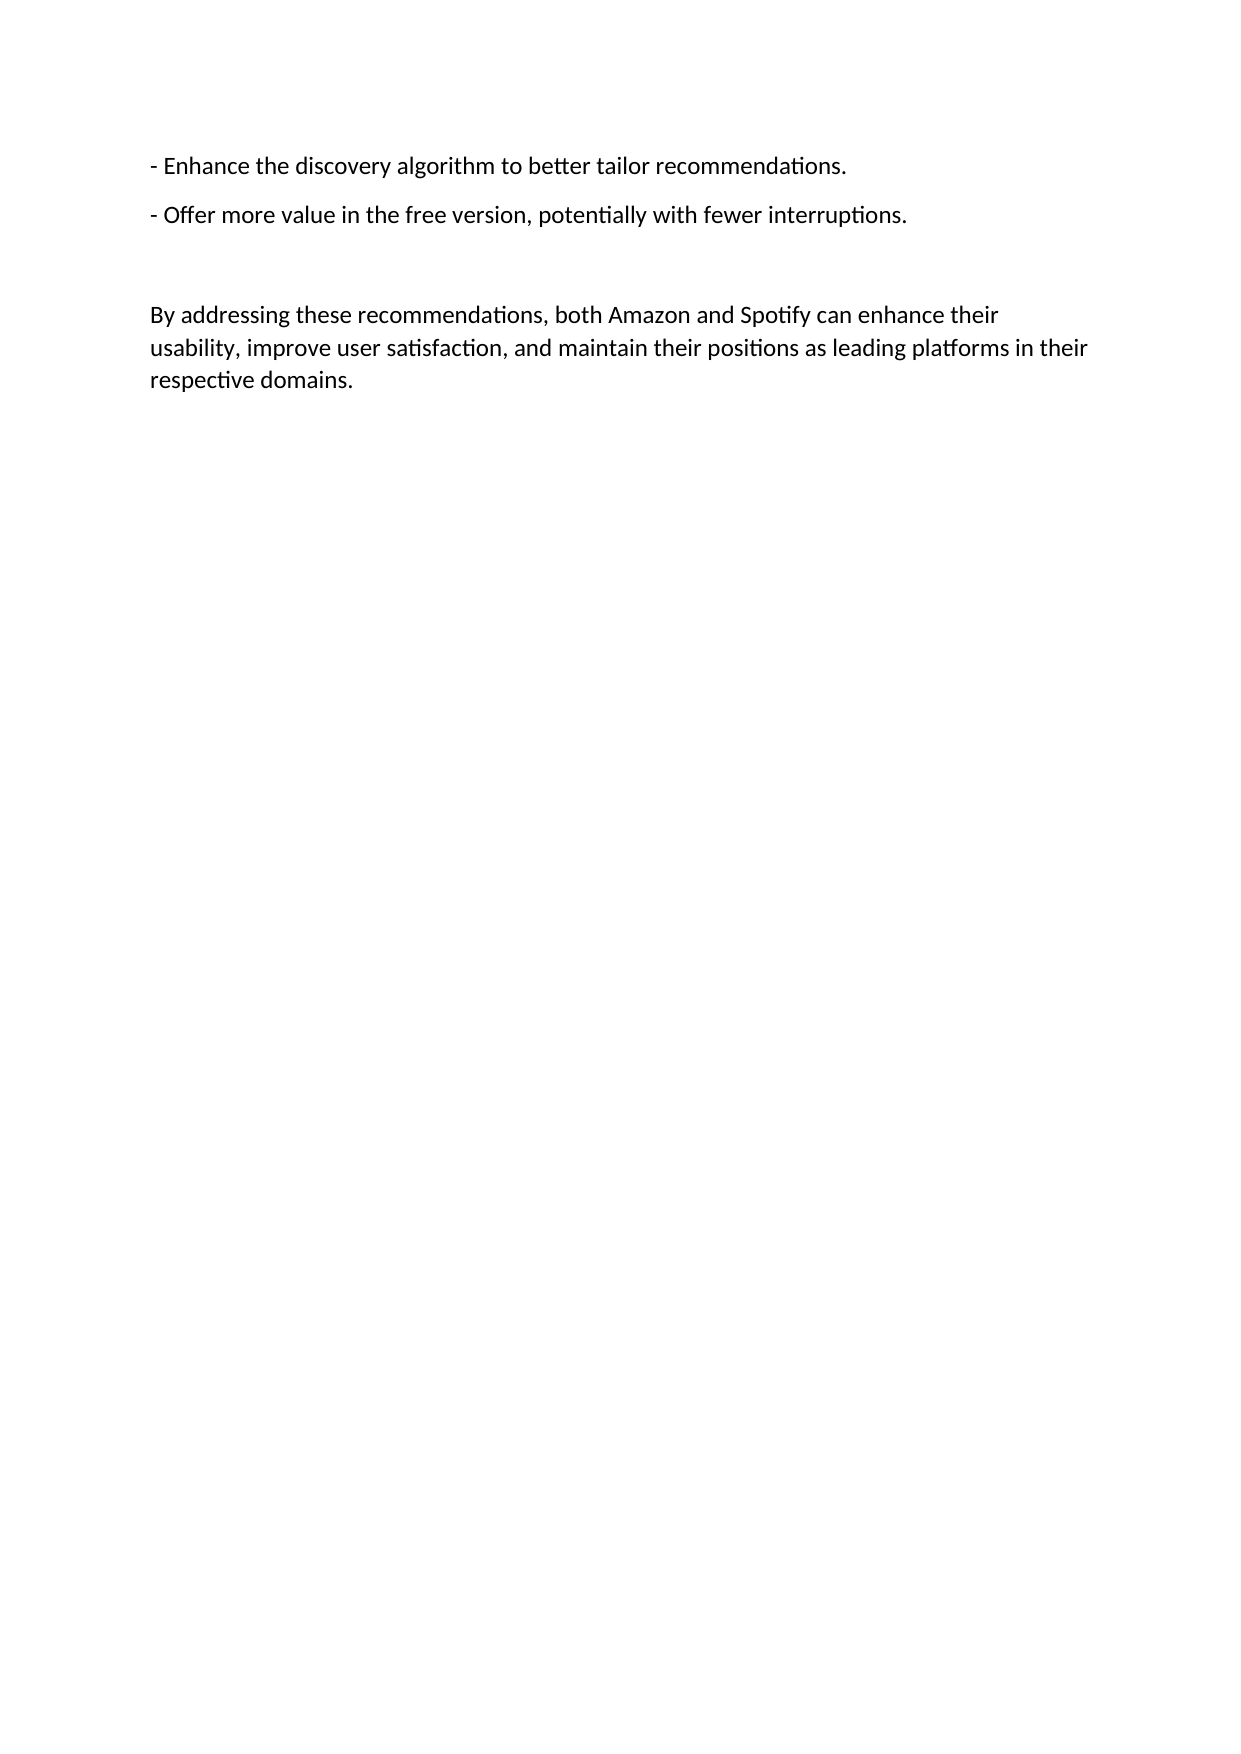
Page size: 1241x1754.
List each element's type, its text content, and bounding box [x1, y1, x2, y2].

text - Enhance the discovery algorithm to better tailor recommendations. [150, 150, 1090, 181]
text - Offer more value in the free version, potentially with fewer interruptions. [150, 199, 1090, 230]
text By addressing these recommendations, both Amazon and Spotify can enhance their usability, improve user satisfaction, and maintain their positions as leading platforms in their respective domains. [150, 299, 1090, 395]
